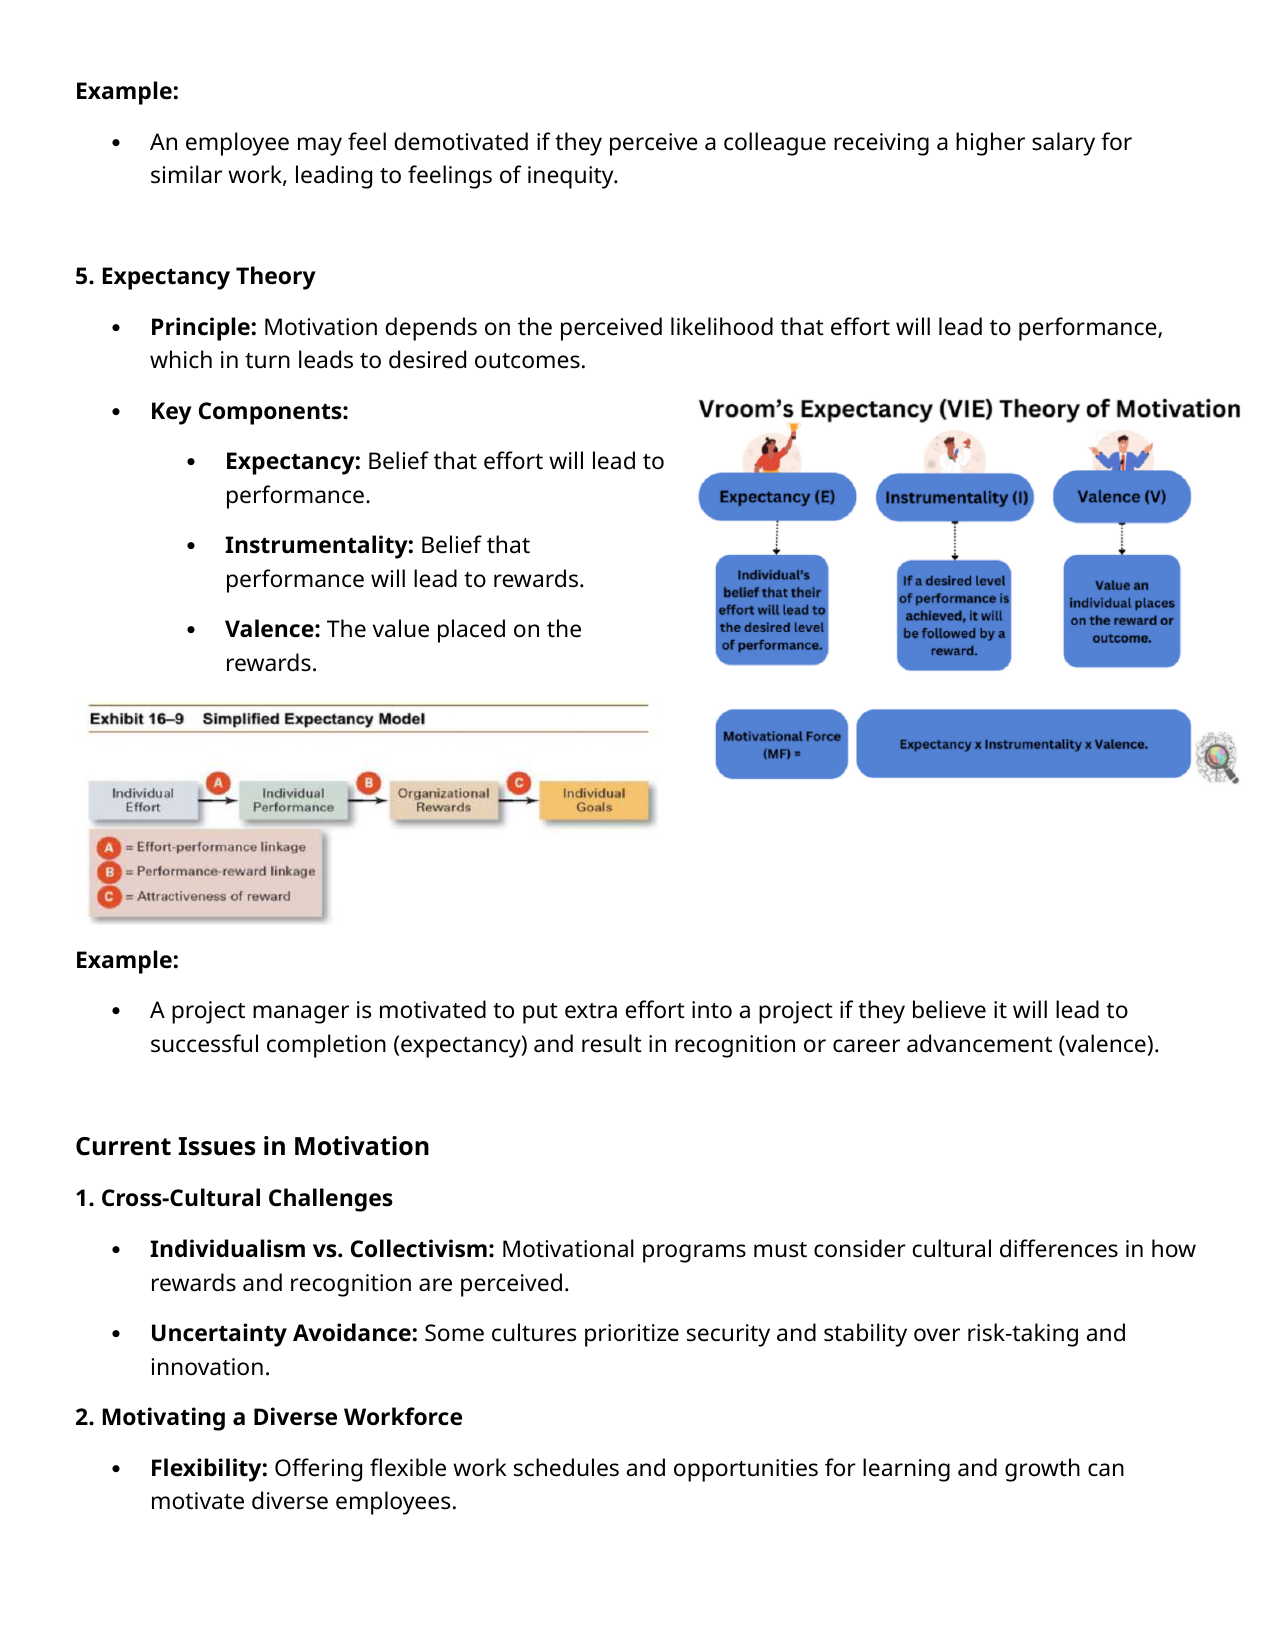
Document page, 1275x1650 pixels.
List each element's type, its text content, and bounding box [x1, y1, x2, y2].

picture [75, 697, 659, 925]
text 1. Cross-Cultural Challenges [75, 1182, 1200, 1214]
text 2. Motivating a Diverse Workforce [75, 1401, 1200, 1432]
list Flexibility: Offering flexible work schedules and opportunities for learning and growth can motivate diverse employees. [112, 1452, 1200, 1517]
list Valence: The value placed on the rewards. [187, 613, 693, 678]
list Expectancy: Belief that effort will lead to performance. [187, 445, 693, 510]
list Uncertainty Avoidance: Some cultures prioritize security and stability over risk-taking and innovation. [112, 1317, 1200, 1382]
list An employee may feel demotivated if they perceive a colleague receiving a higher salary for similar work, leading to feelings of inequity. [112, 125, 1200, 190]
picture [693, 394, 1251, 789]
list Individualism vs. Collectivism: Motivational programs must consider cultural differences in how rewards and recognition are perceived. [112, 1233, 1200, 1298]
list A project manager is motivated to put extra effort into a project if they believe it will lead to successful completion (expectancy) and result in recognition or career advancement (valence). [112, 994, 1200, 1059]
text 5. Expectancy Theory [75, 260, 1200, 291]
text Current Issues in Motivation [75, 1129, 1200, 1163]
list Instrumentality: Belief that performance will lead to rewards. [187, 529, 693, 594]
text Example: [75, 944, 1200, 975]
list Key Components: [112, 394, 693, 426]
text Example: [75, 75, 1200, 106]
list Principle: Motivation depends on the perceived likelihood that effort will lead to performance, which in turn leads to desired outcomes. [112, 310, 1200, 375]
